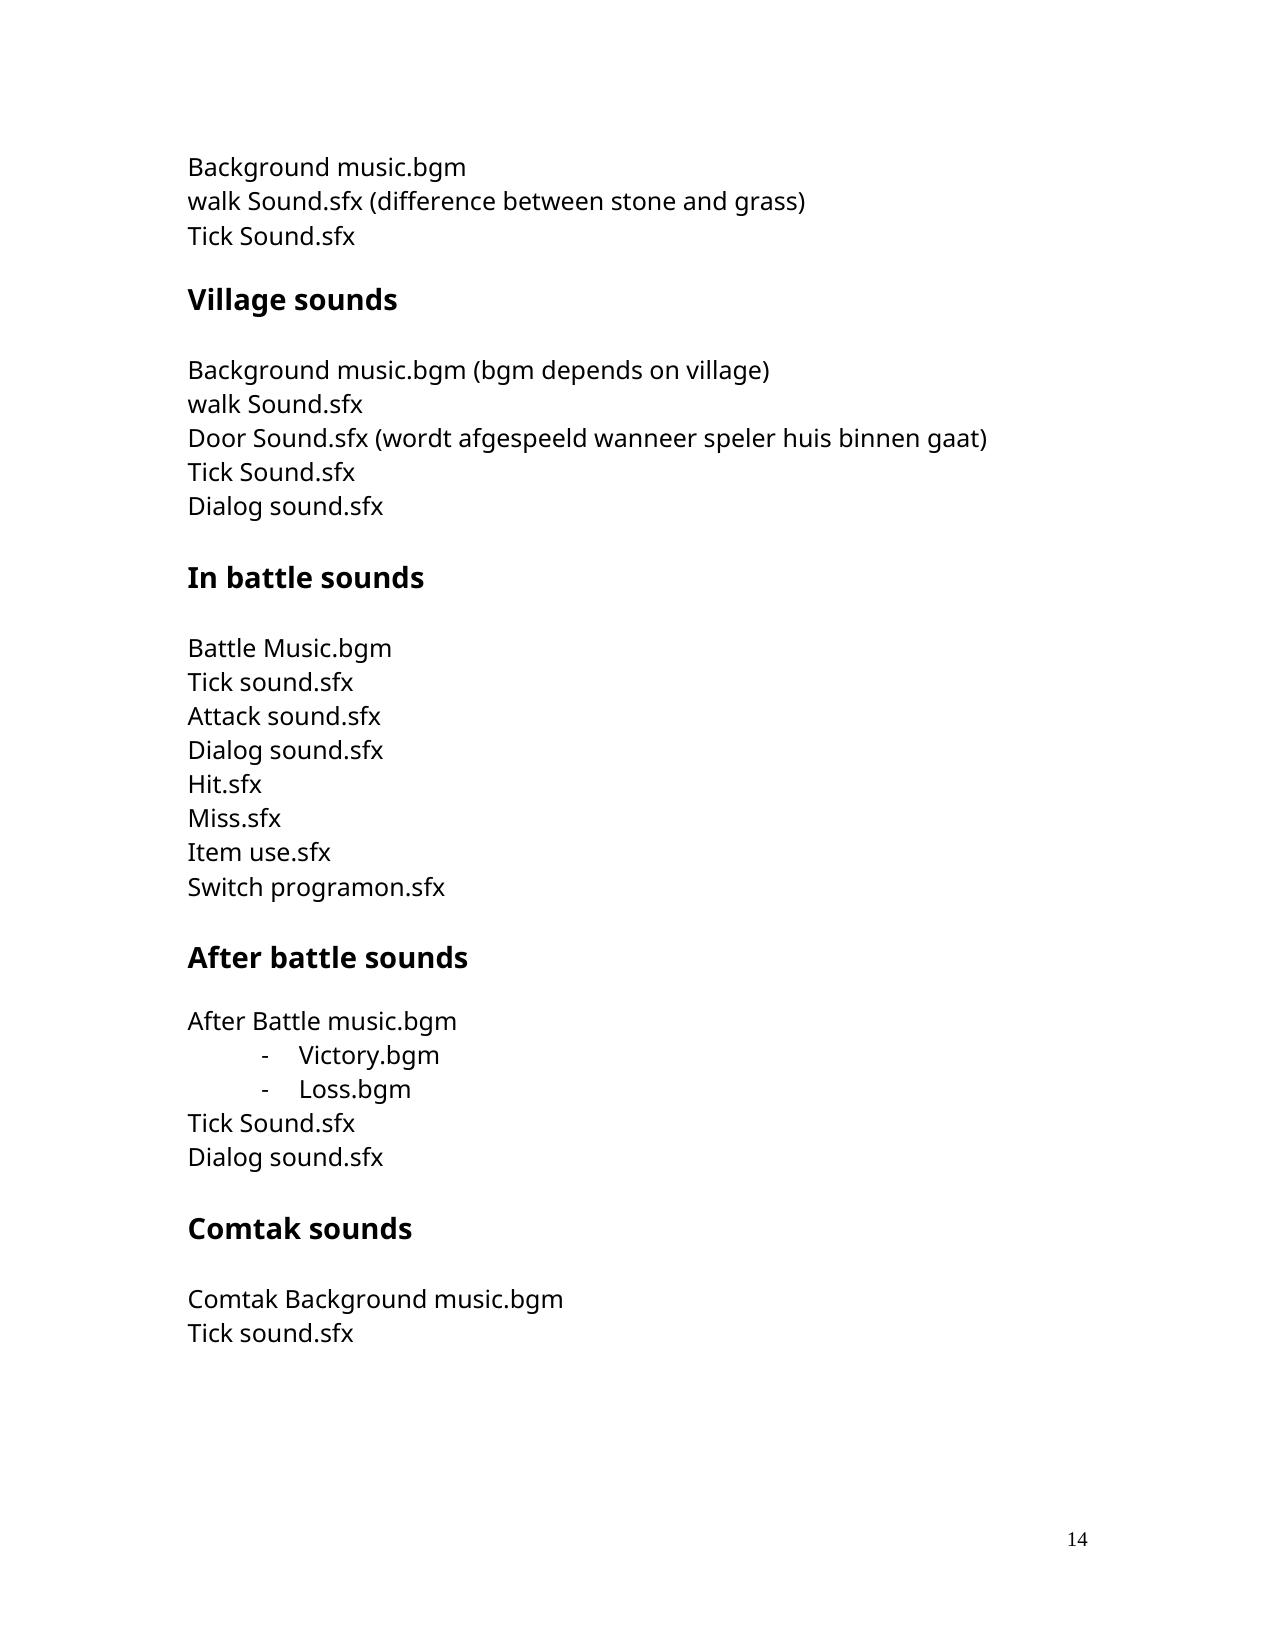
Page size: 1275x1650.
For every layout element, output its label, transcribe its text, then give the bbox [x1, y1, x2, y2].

text Battle Music.bgm [187, 631, 1087, 665]
text Miss.sfx [187, 801, 1087, 835]
text Dialog sound.sfx [187, 1140, 1087, 1174]
text Background music.bgm (bgm depends on village) [187, 353, 1087, 387]
text Item use.sfx [187, 835, 1087, 869]
subtitle Village sounds [187, 279, 1087, 318]
text After Battle music.bgm [187, 1004, 1087, 1038]
text Tick sound.sfx [187, 1316, 1087, 1350]
text Comtak Background music.bgm [187, 1282, 1087, 1316]
text Attack sound.sfx [187, 699, 1087, 733]
text In battle sounds [187, 557, 1087, 597]
subtitle Comtak sounds [187, 1208, 1087, 1248]
list Loss.bgm [261, 1072, 1087, 1106]
text Tick sound.sfx [187, 665, 1087, 699]
text Switch programon.sfx [187, 869, 1087, 903]
text Background music.bgm [187, 150, 1087, 184]
text Dialog sound.sfx [187, 489, 1087, 523]
list Victory.bgm [261, 1038, 1087, 1072]
text walk Sound.sfx [187, 387, 1087, 421]
text Hit.sfx [187, 767, 1087, 801]
text Door Sound.sfx (wordt afgespeeld wanneer speler huis binnen gaat) [187, 421, 1087, 455]
text Tick Sound.sfx [187, 1106, 1087, 1140]
subtitle After battle sounds [187, 937, 1087, 977]
text Tick Sound.sfx [187, 218, 1087, 252]
text Tick Sound.sfx [187, 455, 1087, 489]
text Dialog sound.sfx [187, 733, 1087, 767]
text walk Sound.sfx (difference between stone and grass) [187, 184, 1087, 218]
